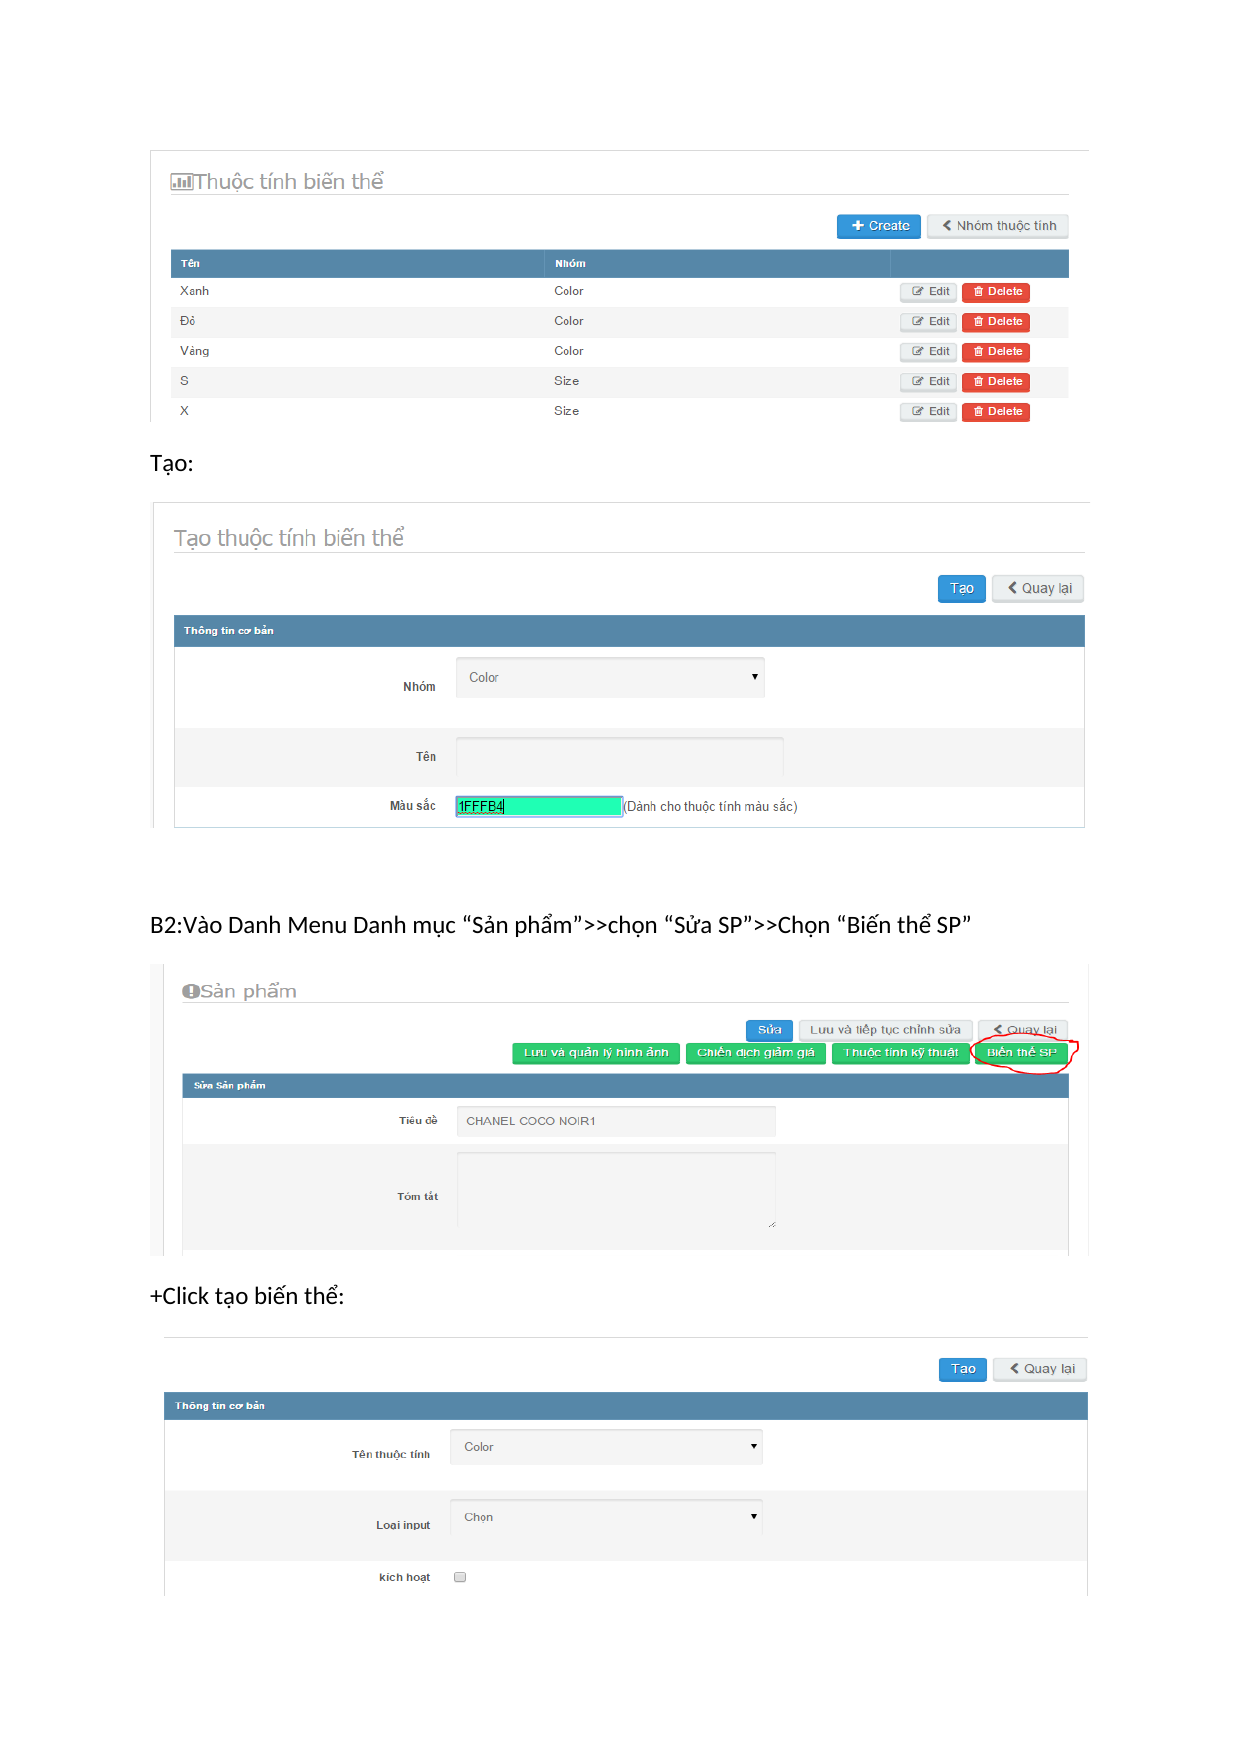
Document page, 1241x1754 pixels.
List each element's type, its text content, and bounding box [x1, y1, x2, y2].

text B2:Vào Danh Menu Danh mục “Sản phẩm”>>chọn “Sửa SP”>>Chọn “Biến thể SP” [150, 909, 1090, 939]
picture [150, 1336, 1091, 1596]
picture [150, 964, 1089, 1256]
picture [150, 150, 1089, 422]
picture [150, 502, 1091, 828]
text Tạo: [150, 447, 1090, 477]
text +Click tạo biến thể: [150, 1280, 1090, 1311]
